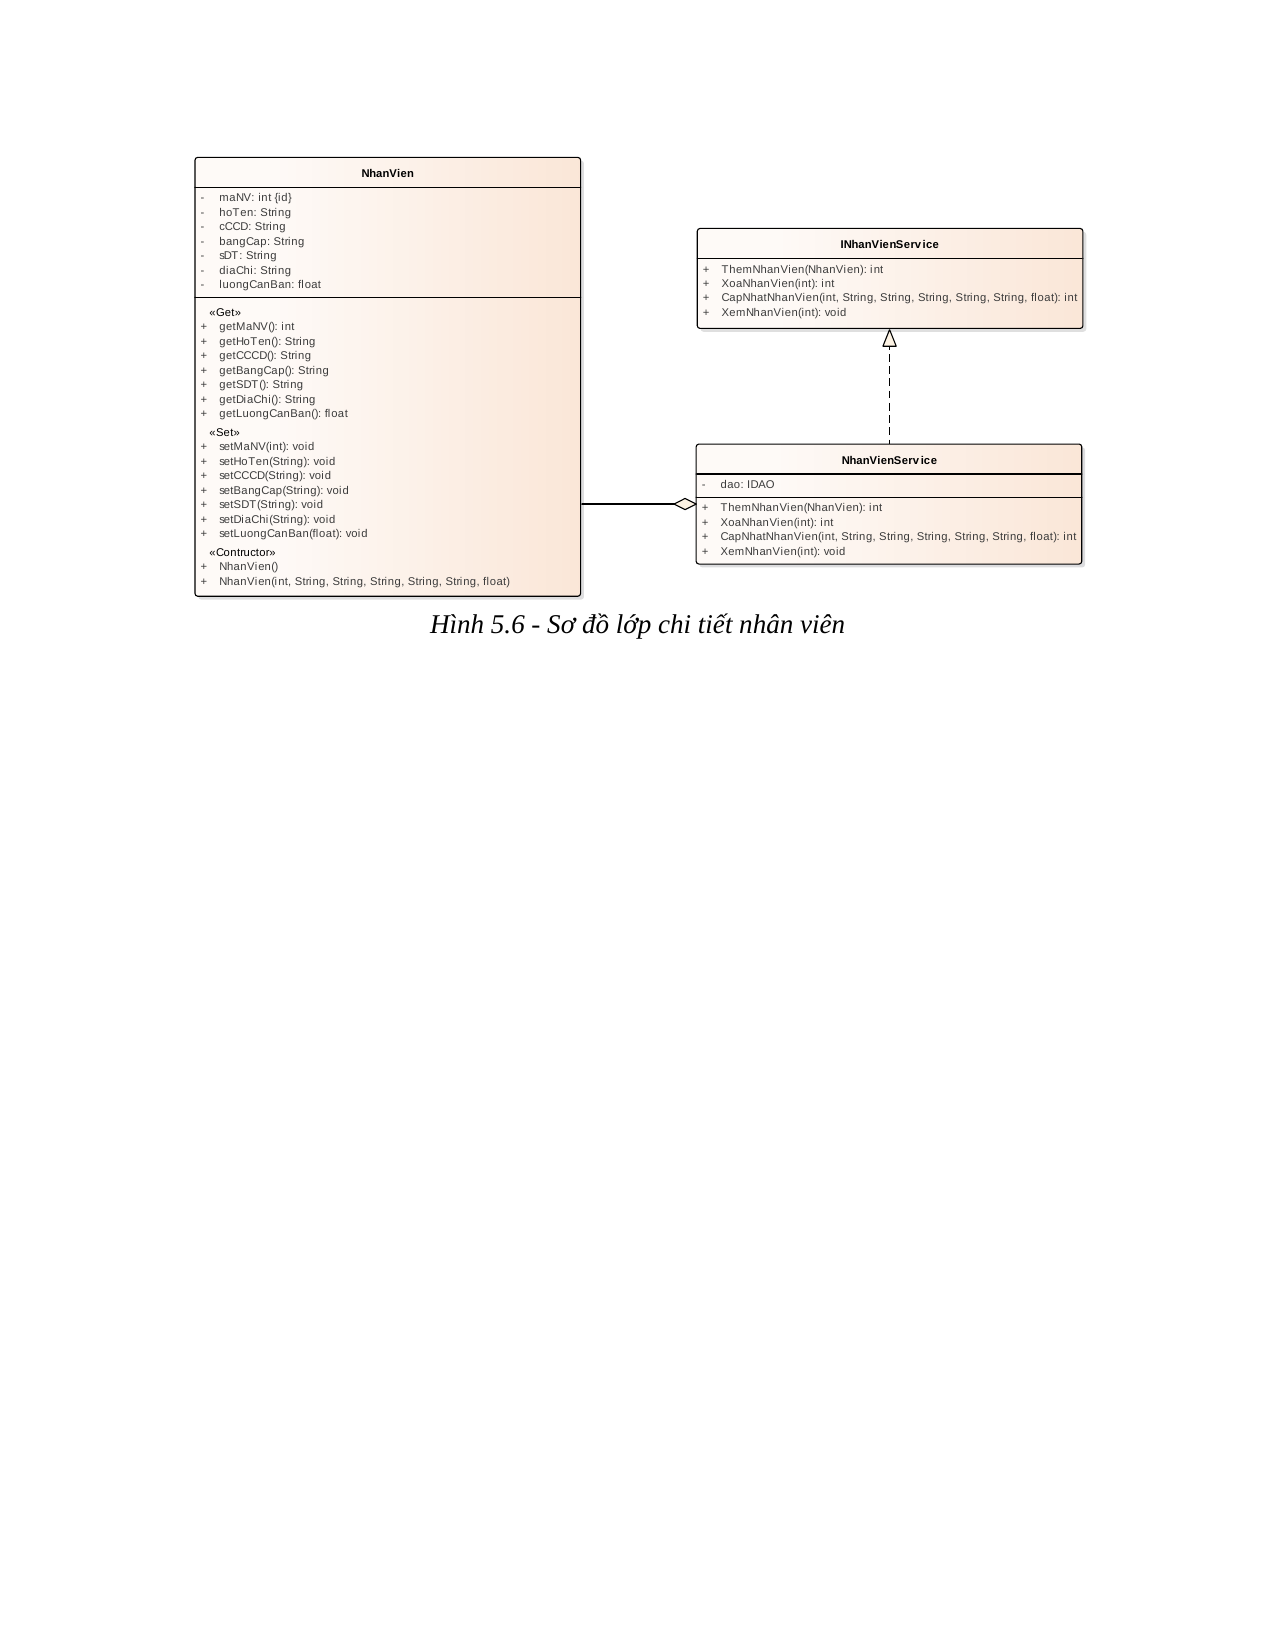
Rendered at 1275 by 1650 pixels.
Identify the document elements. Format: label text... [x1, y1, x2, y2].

text Hình 5.6 - Sơ đồ lớp chi tiết nhân viên [150, 608, 1125, 639]
